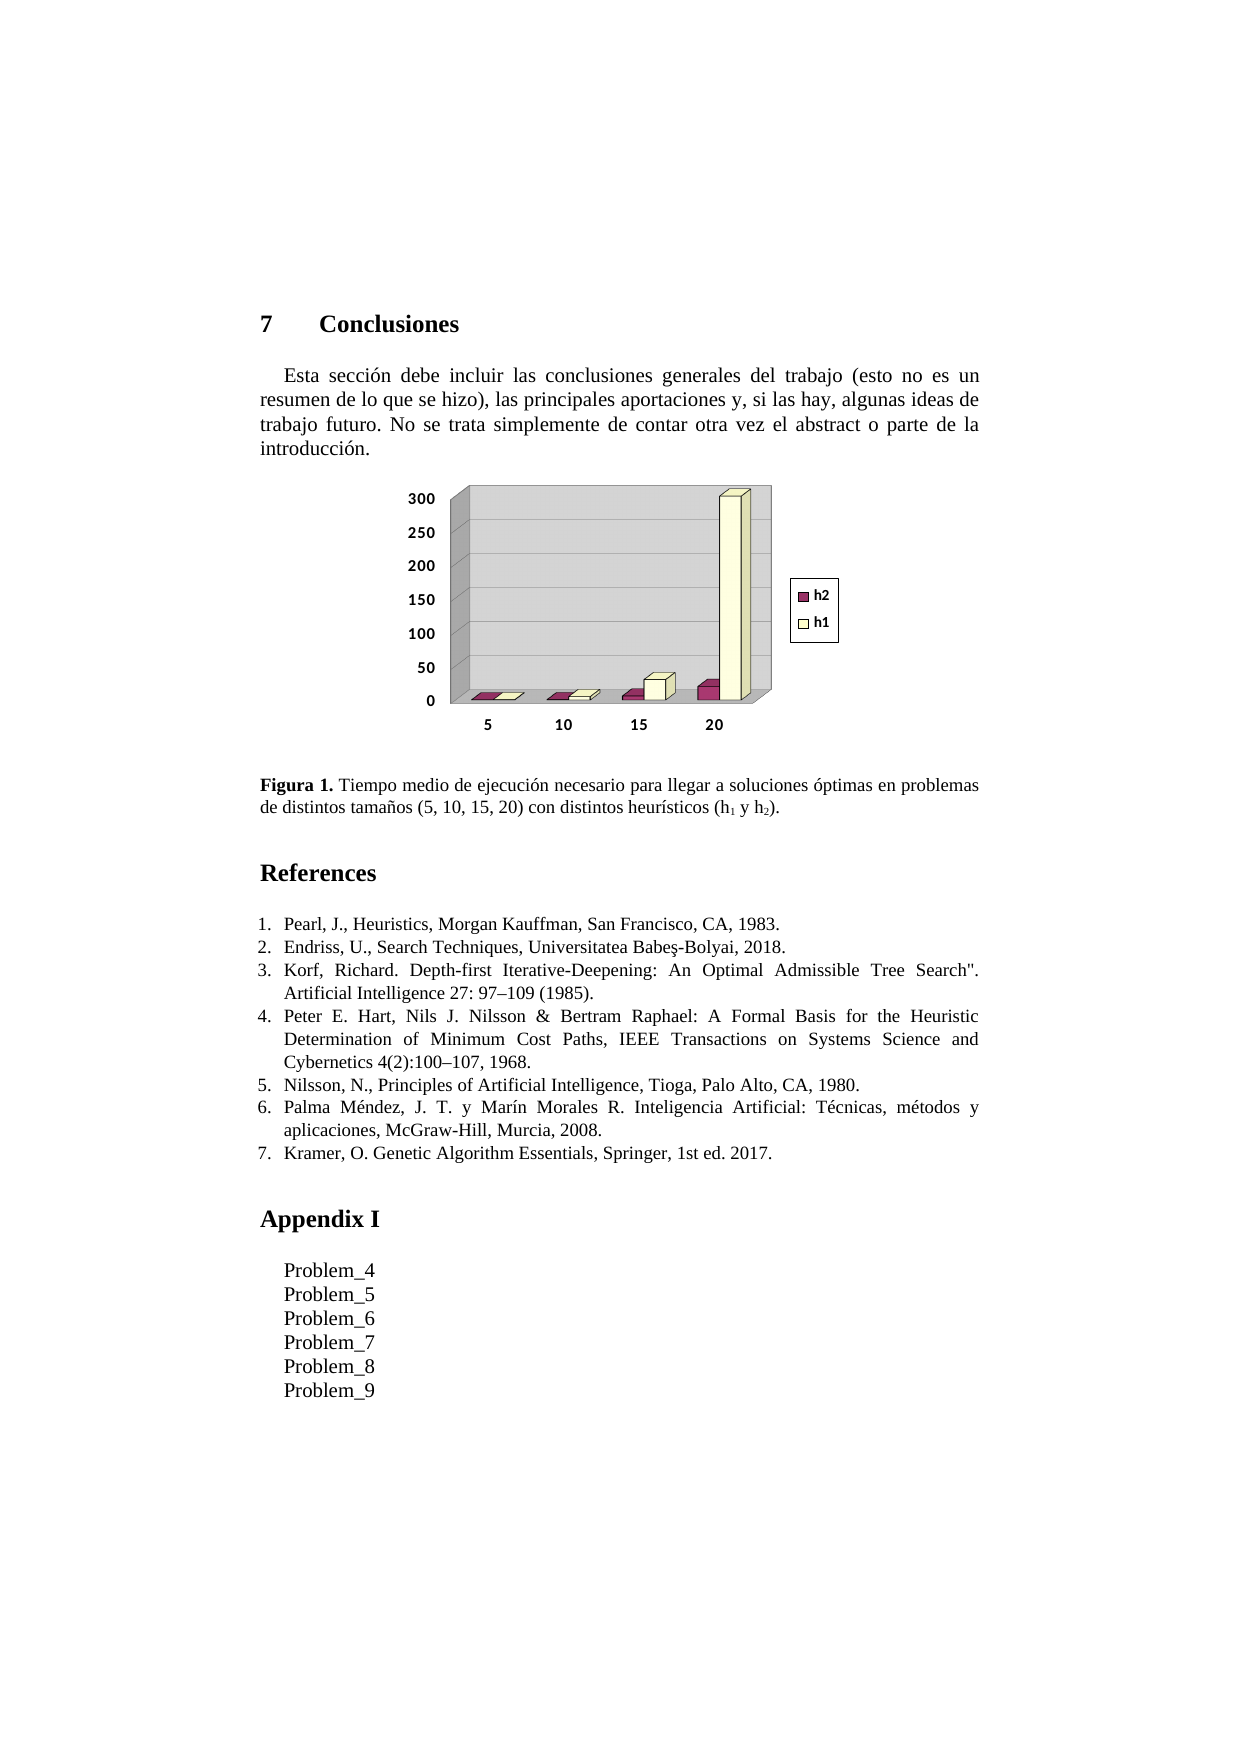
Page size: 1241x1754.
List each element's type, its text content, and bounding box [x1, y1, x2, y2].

list Kramer, O. Genetic Algorithm Essentials, Springer, 1st ed. 2017. [272, 1141, 980, 1164]
subtitle Conclusiones [260, 307, 980, 338]
text Problem_9 [260, 1378, 980, 1402]
text Problem_6 [260, 1306, 980, 1330]
subtitle References [260, 855, 980, 887]
text Problem_4 [260, 1257, 980, 1282]
list Pearl, J., Heuristics, Morgan Kauffman, San Francisco, CA, 1983. [272, 912, 980, 934]
text Problem_8 [260, 1354, 980, 1378]
list Korf, Richard. Depth-first Iterative-Deepening: An Optimal Admissible Tree Search". Artificial Intelligence 27: 97–109 (1985). [272, 957, 980, 1003]
list Endriss, U., Search Techniques, Universitatea Babeş-Bolyai, 2018. [272, 934, 980, 957]
list Palma Méndez, J. T. y Marín Morales R. Inteligencia Artificial: Técnicas, métodos y aplicaciones, McGraw-Hill, Murcia, 2008. [272, 1095, 980, 1141]
list Nilsson, N., Principles of Artificial Intelligence, Tioga, Palo Alto, CA, 1980. [272, 1072, 980, 1095]
text Problem_5 [260, 1282, 980, 1306]
list Peter E. Hart, Nils J. Nilsson & Bertram Raphael: A Formal Basis for the Heuristic Determination of Minimum Cost Paths, IEEE Transactions on Systems Science and Cybernetics 4(2):100–107, 1968. [272, 1003, 980, 1072]
text Esta sección debe incluir las conclusiones generales del trabajo (esto no es un resumen de lo que se hizo), las principales aportaciones y, si las hay, algunas ideas de trabajo futuro. No se trata simplemente de contar otra vez el abstract o parte de la introducción. [260, 363, 980, 459]
subtitle Appendix I [260, 1201, 980, 1232]
text Problem_7 [260, 1330, 980, 1354]
